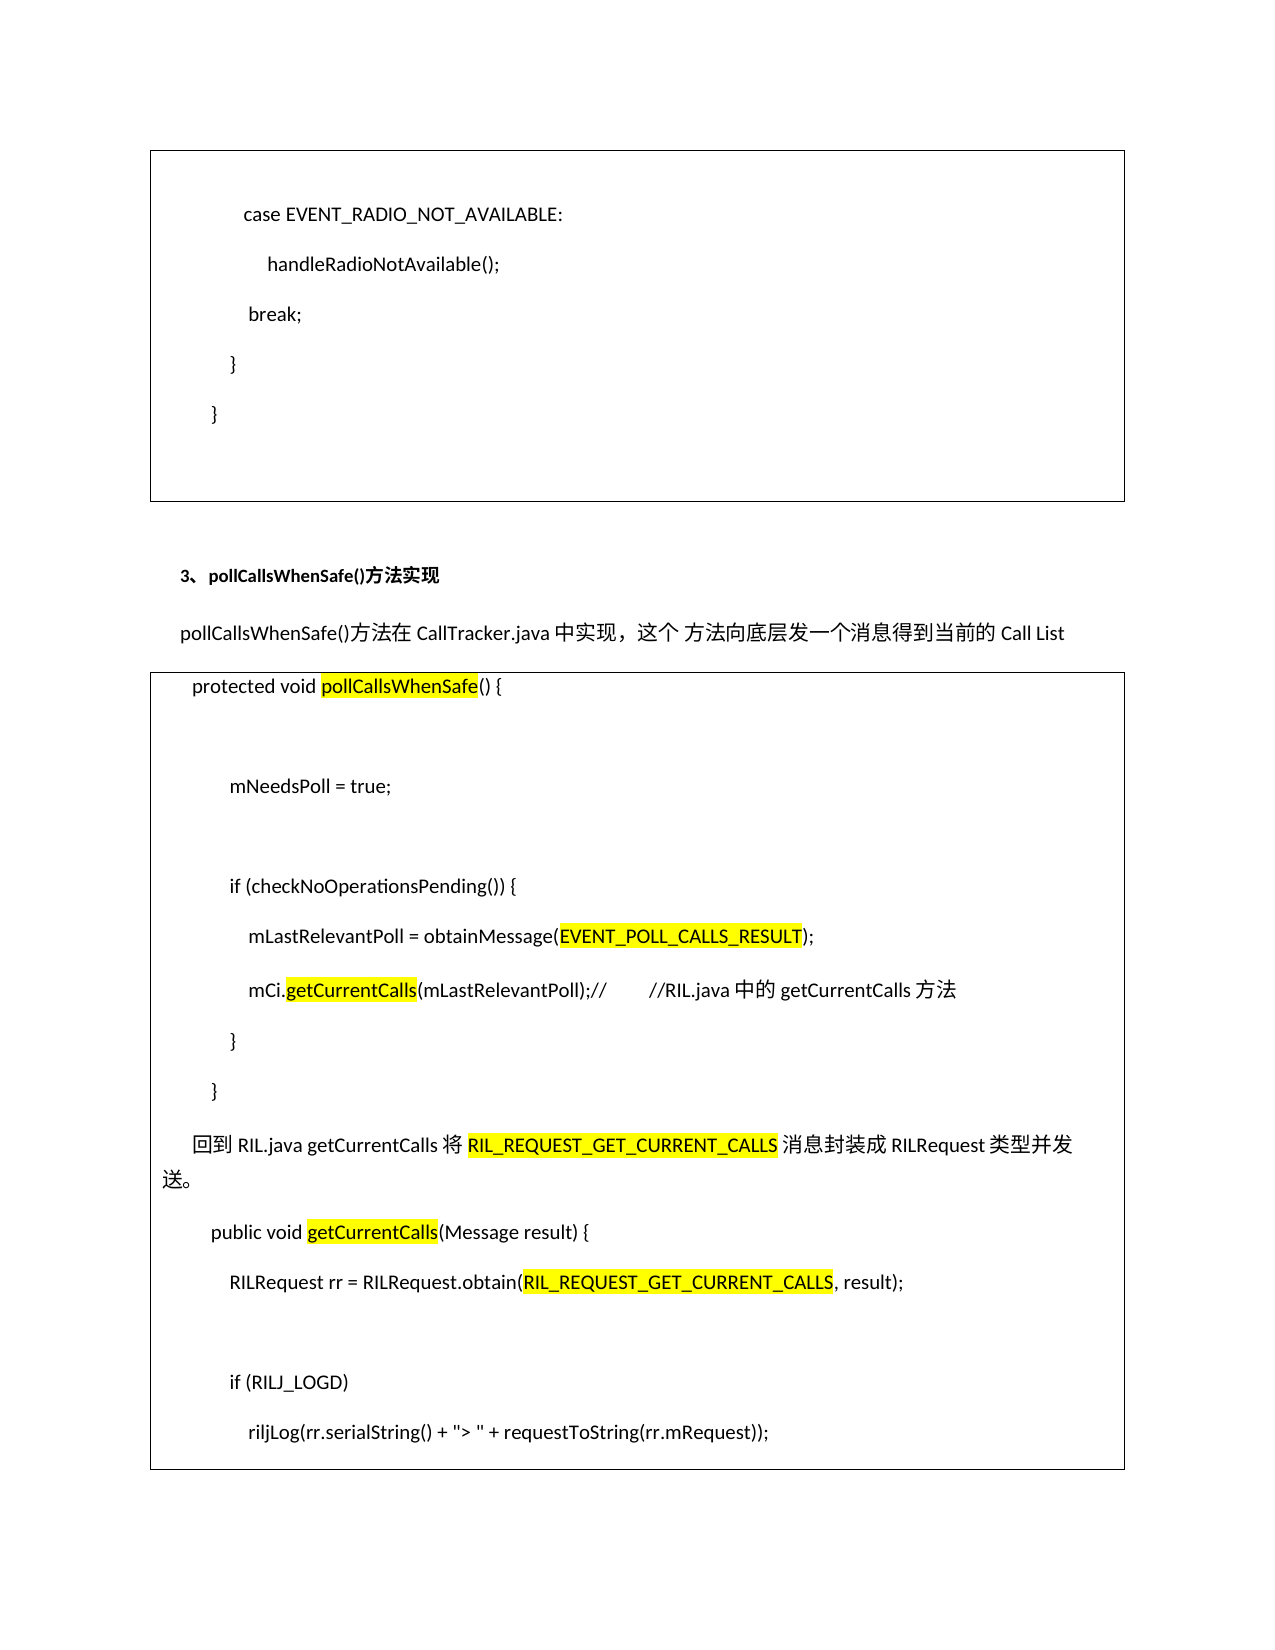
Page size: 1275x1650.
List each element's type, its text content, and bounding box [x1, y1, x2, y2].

subtitle 3、pollCallsWhenSafe()方法实现 [150, 560, 1125, 587]
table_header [151, 673, 1124, 1469]
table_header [151, 151, 1124, 501]
text pollCallsWhenSafe()方法在CallTracker.java中实现，这个 方法向底层发一个消息得到当前的Call List [150, 617, 1125, 647]
